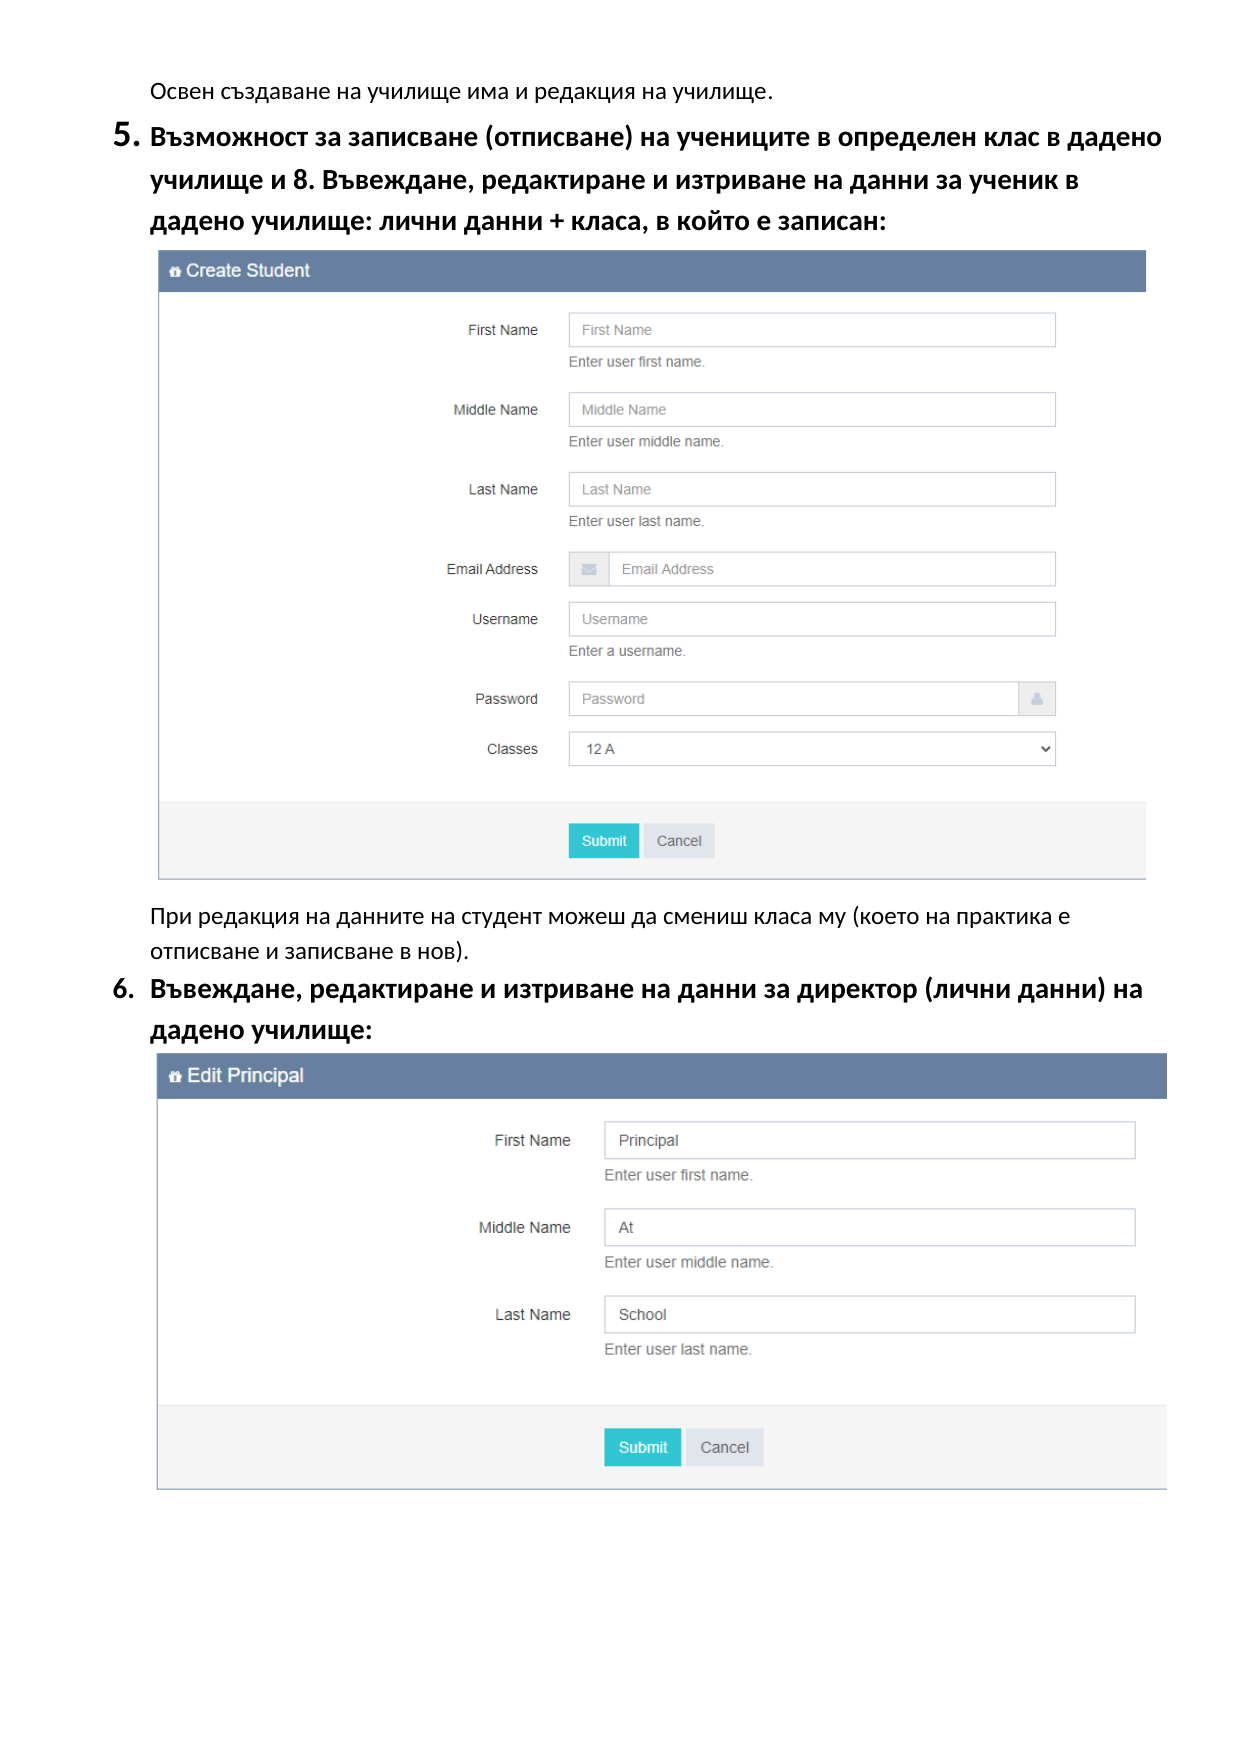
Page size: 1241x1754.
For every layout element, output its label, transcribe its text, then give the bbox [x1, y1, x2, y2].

list Въвеждане, редaктиране и изтриване на данни за директор (лични данни) на дадено училище: [112, 970, 1165, 1047]
list Освен създаване на училище има и редакция на училище. [150, 75, 1165, 106]
list Възможност за записване (отписване) на учениците в определен клас в дадено училище и 8. Въвеждане, редактиране и изтриване на данни за ученик в дадено училище: лични данни + класа, в който е записан: [112, 110, 1165, 238]
picture [150, 1051, 1167, 1511]
list При редакция на данните на студент можеш да смениш класа му (което на практика е отписване и записване в нов). [150, 900, 1165, 966]
picture [150, 243, 1147, 896]
